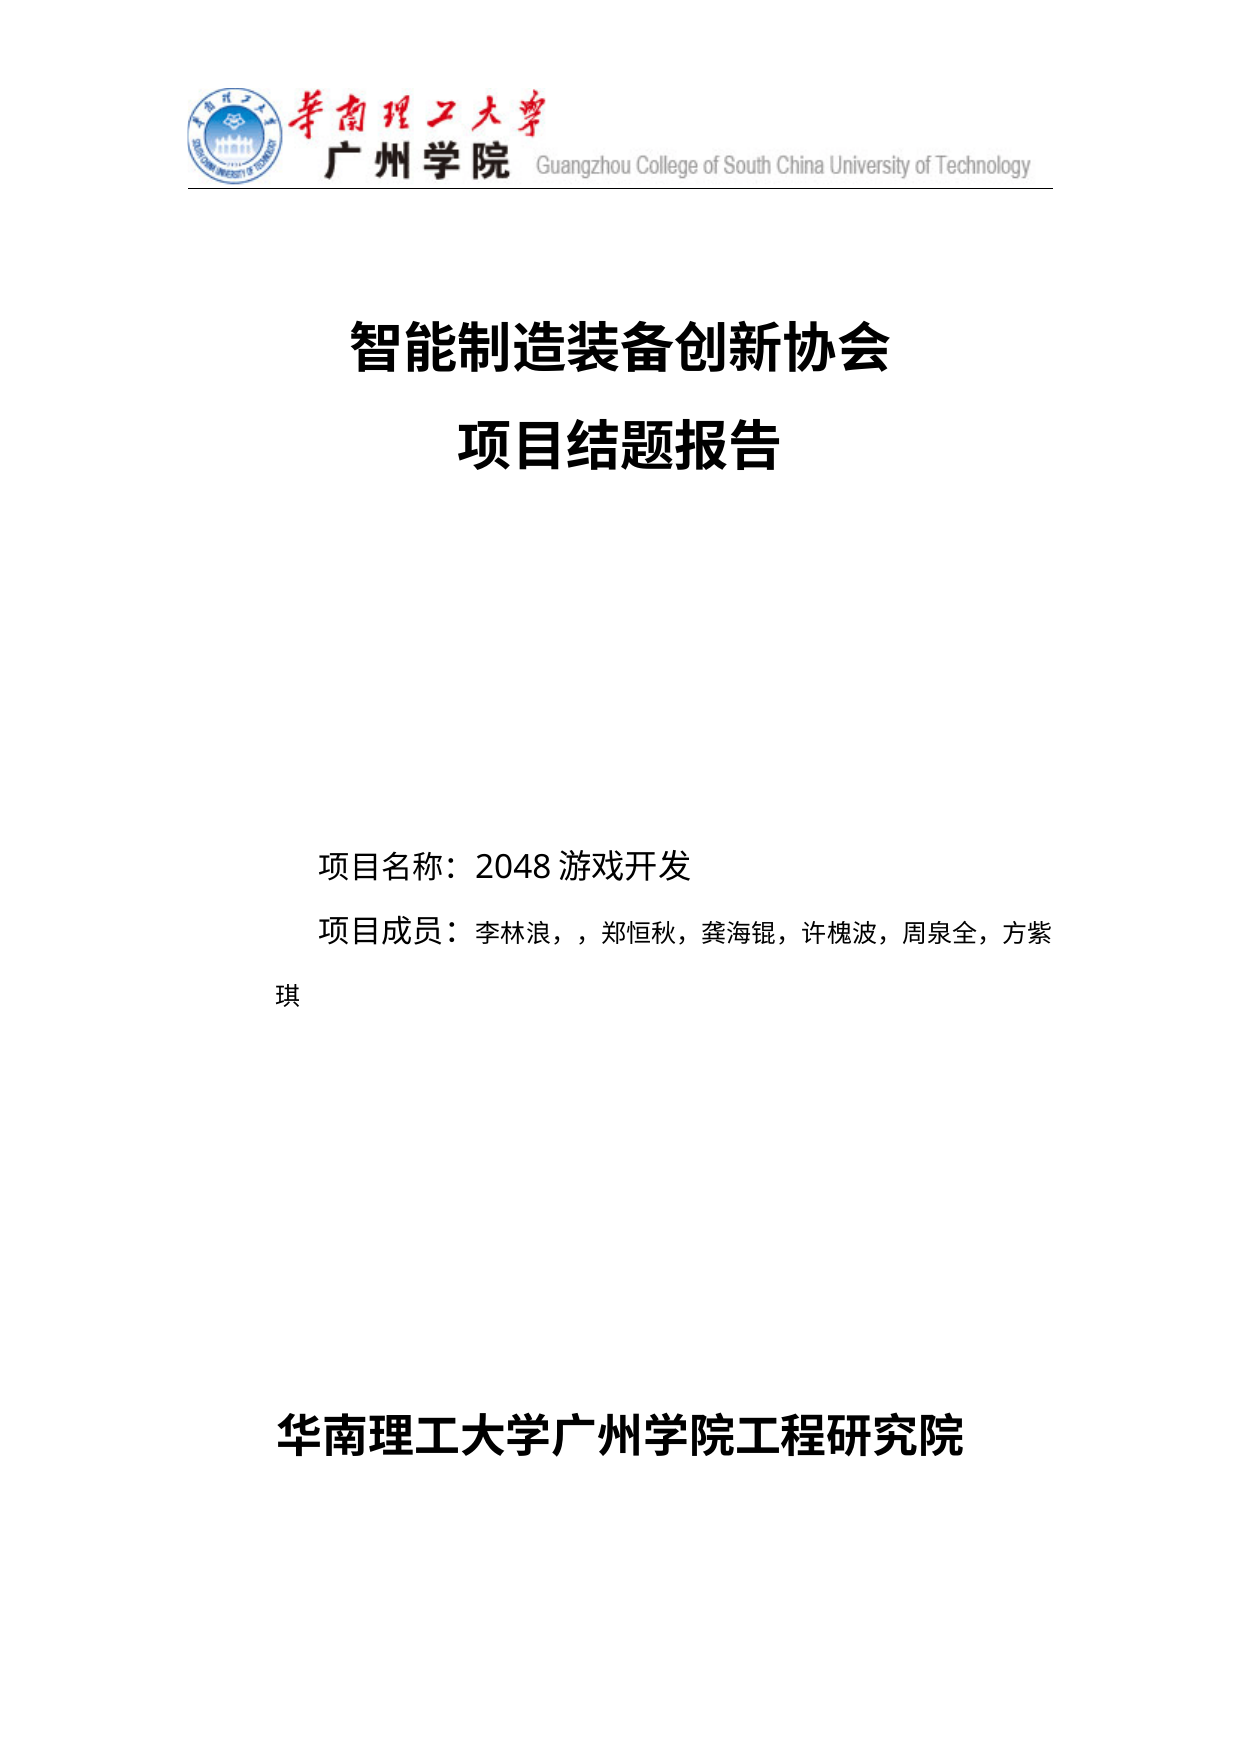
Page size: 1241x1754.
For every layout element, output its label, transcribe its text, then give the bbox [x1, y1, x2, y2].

picture [187, 88, 1053, 186]
text 项目名称：2048游戏开发 [275, 832, 1053, 897]
text 项目结题报告 [187, 393, 1053, 490]
text 智能制造装备创新协会 [187, 295, 1053, 393]
text 华南理工大学广州学院工程研究院 [187, 1384, 1053, 1482]
text 项目成员：李林浪，，郑恒秋，龚海锟，许槐波，周泉全，方紫琪 [275, 897, 1053, 1027]
